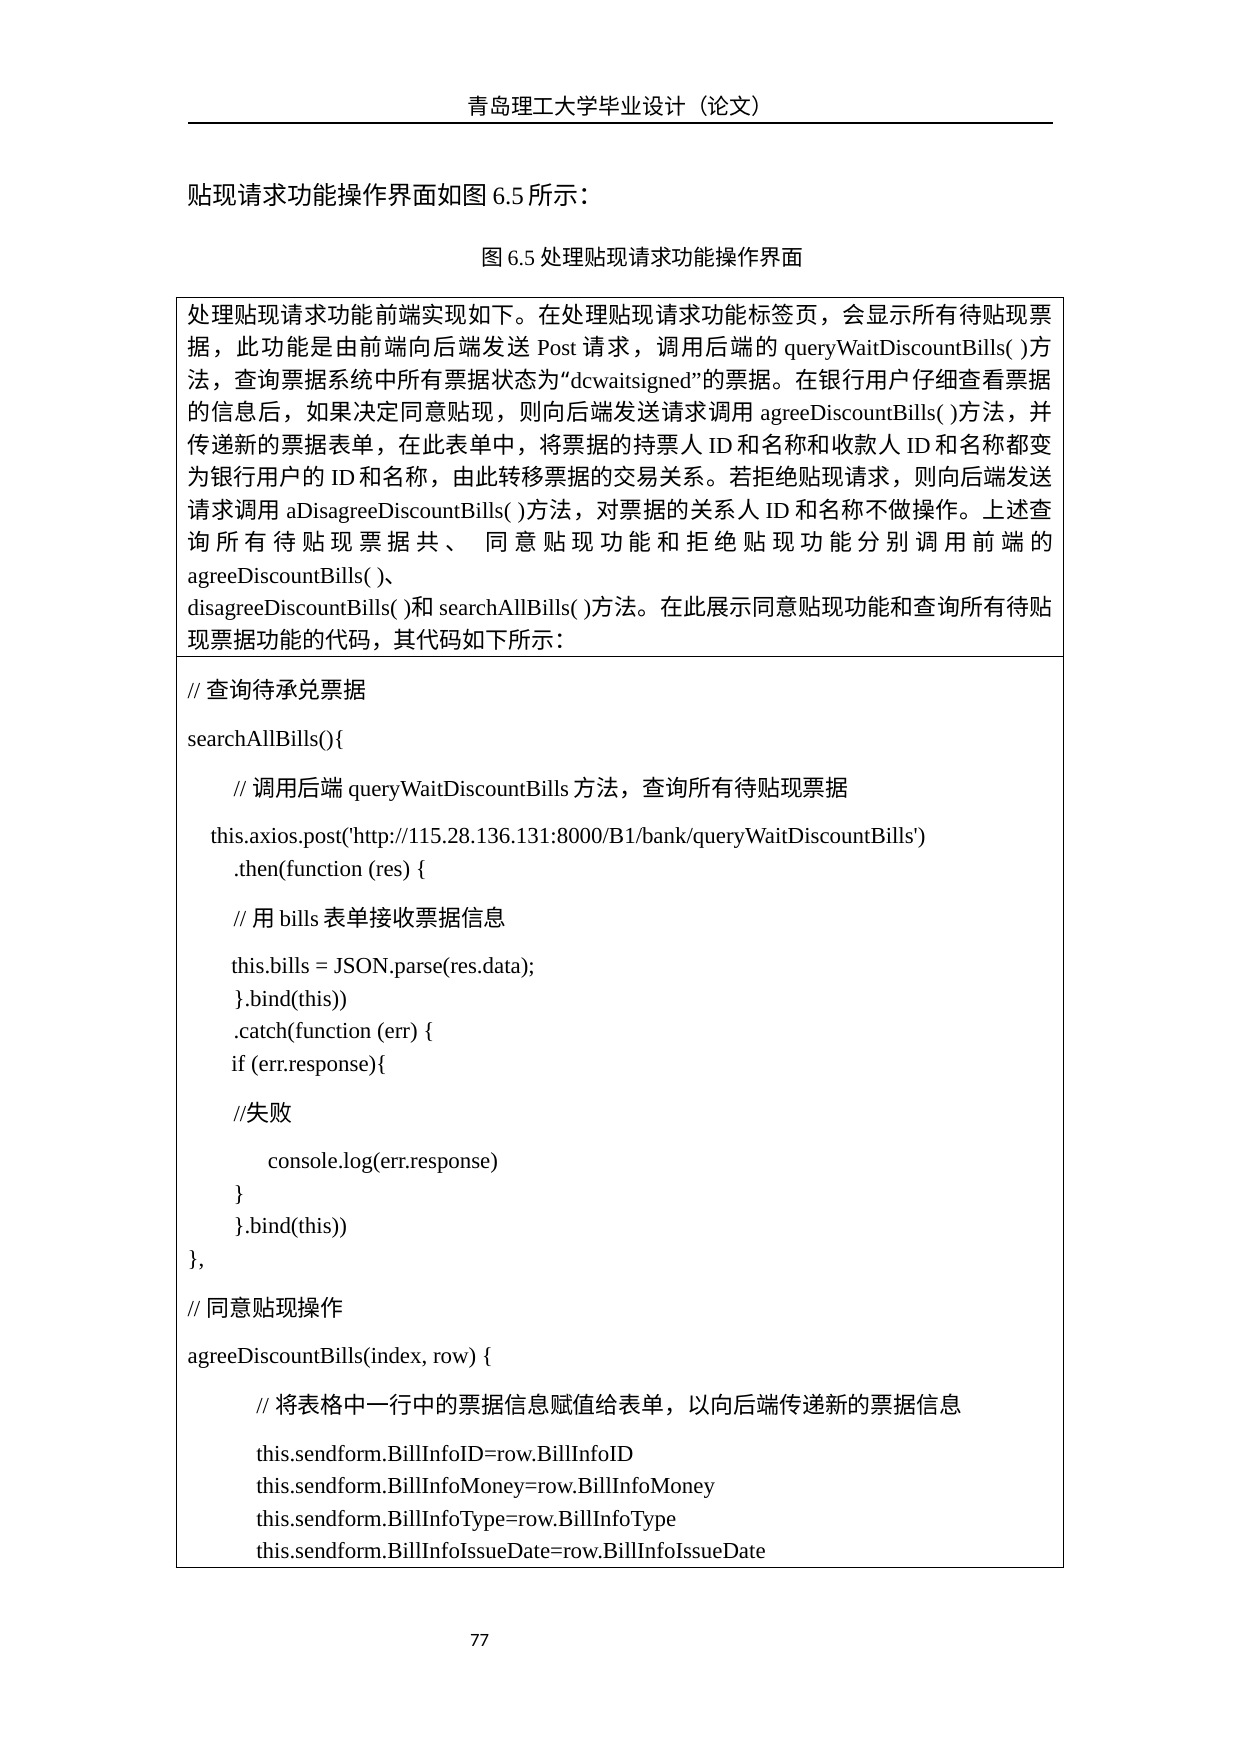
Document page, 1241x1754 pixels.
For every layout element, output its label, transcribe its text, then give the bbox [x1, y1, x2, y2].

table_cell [177, 657, 1063, 1567]
text 图6.5 处理贴现请求功能操作界面 [187, 239, 1053, 272]
table_header 处理贴现请求功能前端实现如下。在处理贴现请求功能标签页，会显示所有待贴现票据，此功能是由前端向后端发送Post请求，调用后端的queryWaitDiscountBills( )方法，查询票据系统中所有票据状态为“dcwaitsigned”的票据。在银行用户仔细查看票据的信息后，如果决定同意贴现，则向后端发送请求调用agreeDiscountBills( )方法，并传递新的票据表单，在此表单中，将票据的持票人ID和名称和收款人ID和名称都变为银行用户的ID和名称，由此转移票据的交易关系。若拒绝贴现请求，则向后端发送请求调用aDisagreeDiscountBills( )方法，对票据的关系人ID和名称不做操作。上述查询所有待贴现票据共、 同意贴现功能和拒绝贴现功能分别调用前端的agreeDiscountBills( )、 disagreeDiscountBills( )和searchAllBills( )方法。在此展示同意贴现功能和查询所有待贴现票据功能的代码，其代码如下所示： [177, 298, 1063, 656]
text 处理贴现请求功能，此功能是对公司用户向银行发出贴现请求的处理功能。银行用户可以查看待贴现票据的详细信息，同意或拒绝此贴现请求。处理贴现请求功能操作界面如图6.5所示： [187, 162, 1053, 227]
